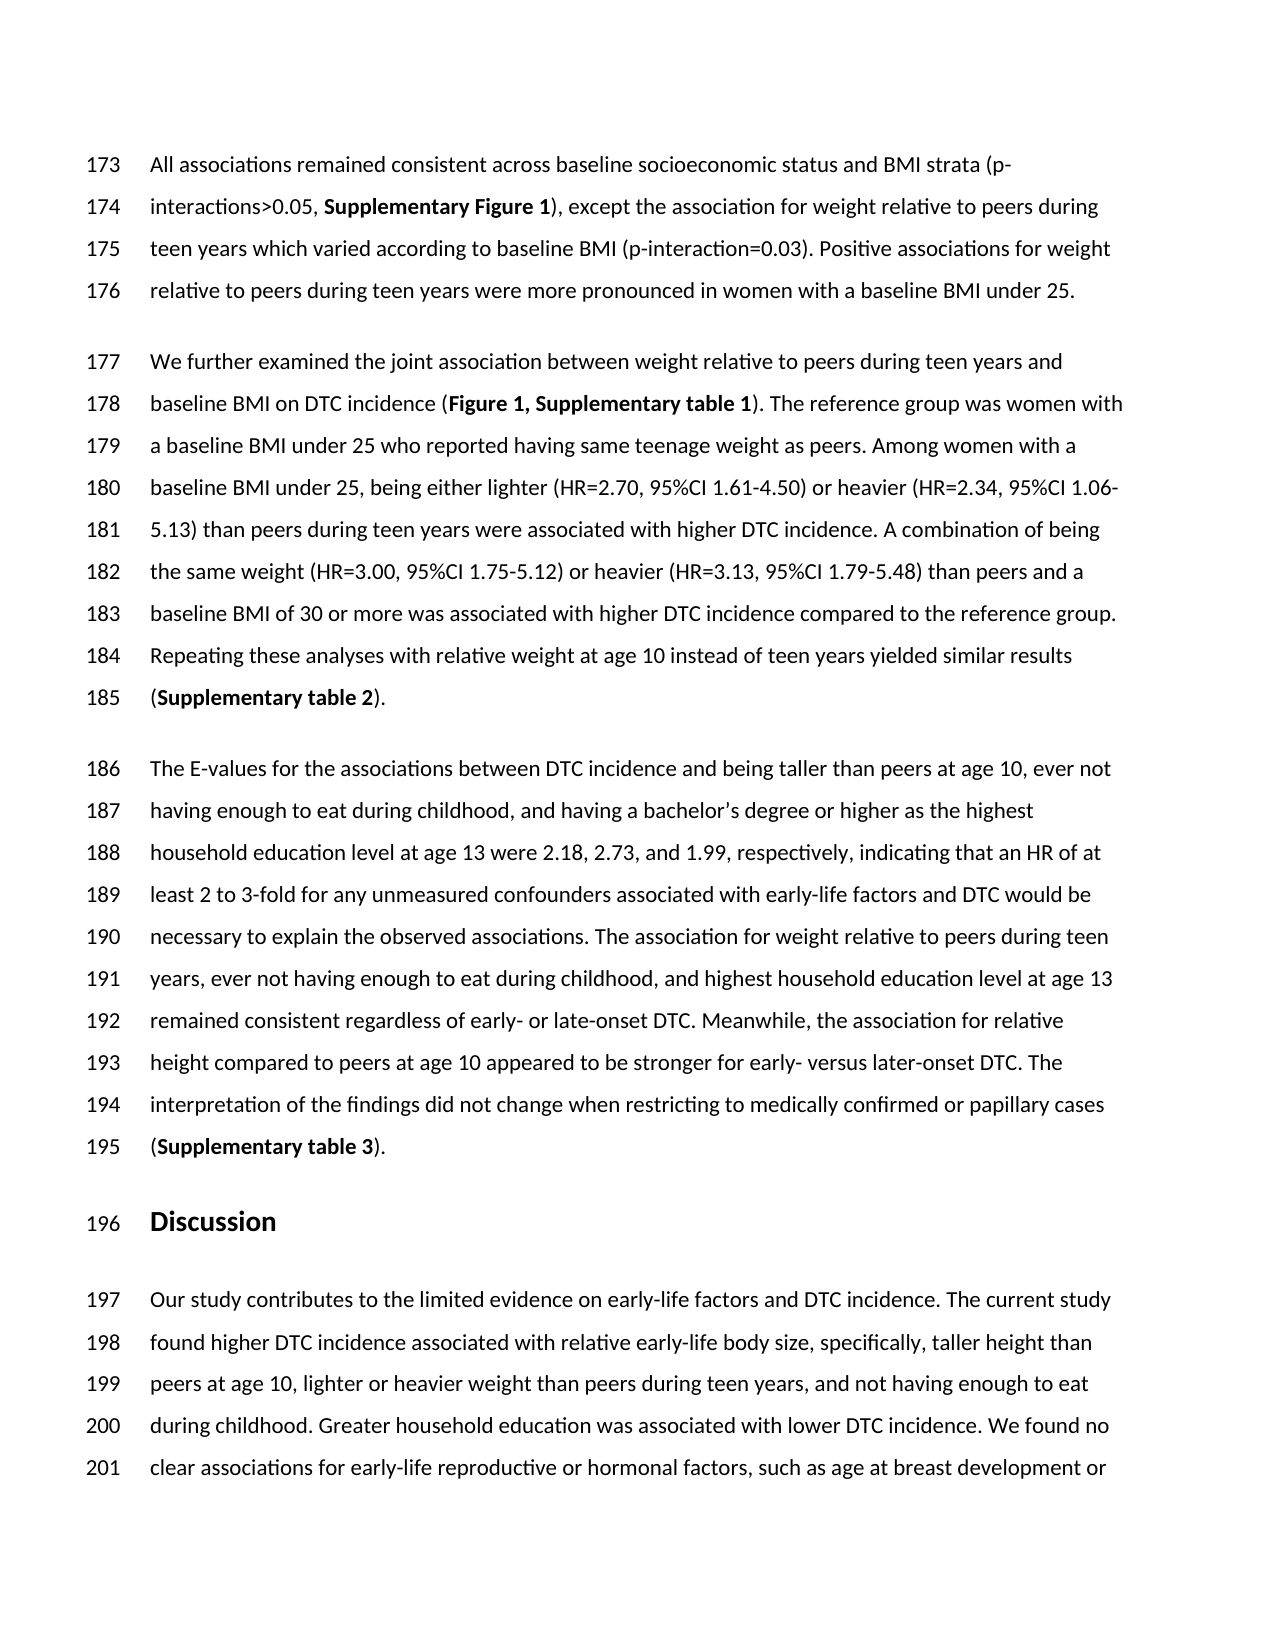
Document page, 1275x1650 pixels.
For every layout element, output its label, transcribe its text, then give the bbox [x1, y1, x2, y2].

text We further examined the joint association between weight relative to peers during teen years and baseline BMI on DTC incidence (Figure 1, Supplementary table 1). The reference group was women with a baseline BMI under 25 who reported having same teenage weight as peers. Among women with a baseline BMI under 25, being either lighter (HR=2.70, 95%CI 1.61-4.50) or heavier (HR=2.34, 95%CI 1.06-5.13) than peers during teen years were associated with higher DTC incidence. A combination of being the same weight (HR=3.00, 95%CI 1.75-5.12) or heavier (HR=3.13, 95%CI 1.79-5.48) than peers and a baseline BMI of 30 or more was associated with higher DTC incidence compared to the reference group. Repeating these analyses with relative weight at age 10 instead of teen years yielded similar results (Supplementary table 2). [150, 347, 1125, 711]
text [150, 1286, 1125, 1482]
subtitle Discussion [150, 1203, 1125, 1239]
text All associations remained consistent across baseline socioeconomic status and BMI strata (p-interactions>0.05, Supplementary Figure 1), except the association for weight relative to peers during teen years which varied according to baseline BMI (p-interaction=0.03). Positive associations for weight relative to peers during teen years were more pronounced in women with a baseline BMI under 25. [150, 150, 1125, 304]
text The E-values for the associations between DTC incidence and being taller than peers at age 10, ever not having enough to eat during childhood, and having a bachelor’s degree or higher as the highest household education level at age 13 were 2.18, 2.73, and 1.99, respectively, indicating that an HR of at least 2 to 3-fold for any unmeasured confounders associated with early-life factors and DTC would be necessary to explain the observed associations. The association for weight relative to peers during teen years, ever not having enough to eat during childhood, and highest household education level at age 13 remained consistent regardless of early- or late-onset DTC. Meanwhile, the association for relative height compared to peers at age 10 appeared to be stronger for early- versus later-onset DTC. The interpretation of the findings did not change when restricting to medically confirmed or papillary cases (Supplementary table 3). [150, 754, 1125, 1160]
